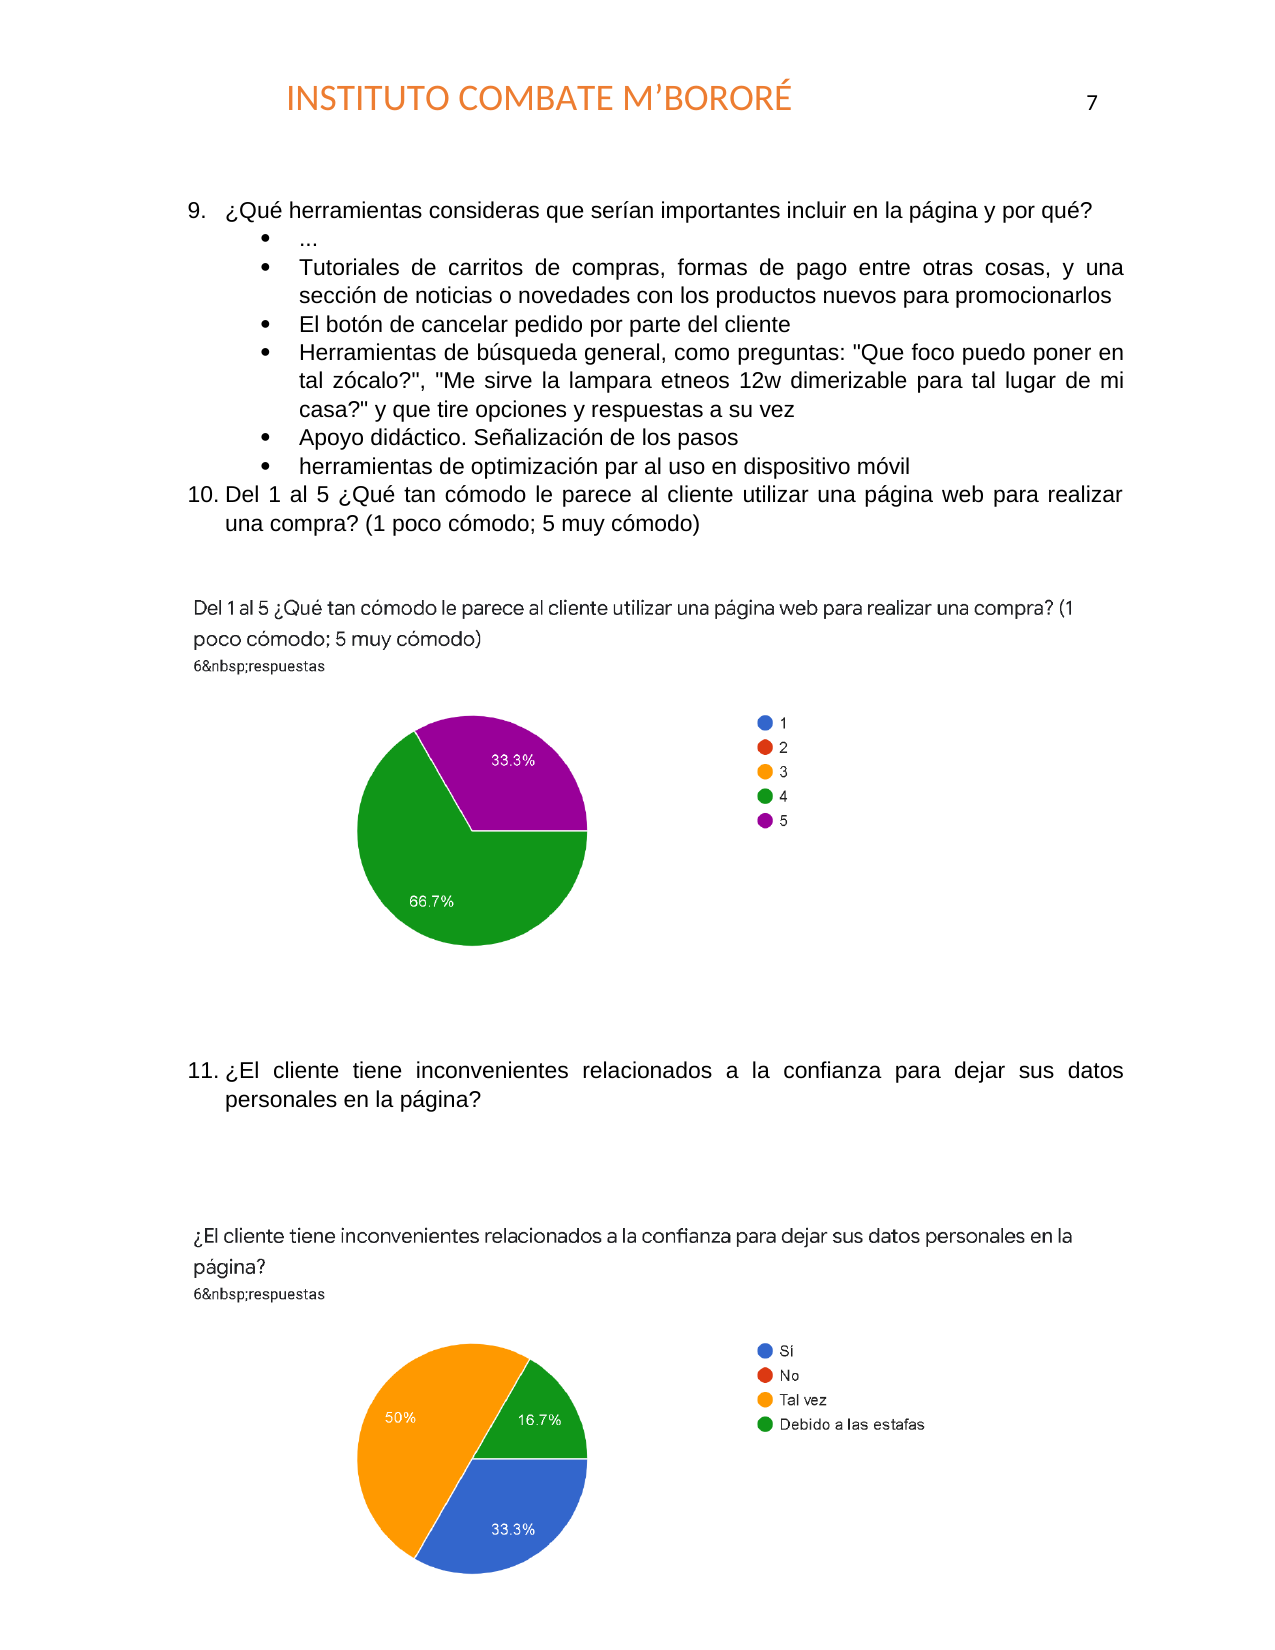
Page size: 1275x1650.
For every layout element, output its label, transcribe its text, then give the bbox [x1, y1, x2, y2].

picture [162, 563, 1103, 990]
list ... [261, 225, 1125, 252]
list Tutoriales de carritos de compras, formas de pago entre otras cosas, y una sección de noticias o novedades con los productos nuevos para promocionarlos [261, 254, 1125, 308]
list El botón de cancelar pedido por parte del cliente [261, 311, 1125, 337]
list Herramientas de búsqueda general, como preguntas: "Que foco puedo poner en tal zócalo?", "Me sirve la lampara etneos 12w dimerizable para tal lugar de mi casa?" y que tire opciones y respuestas a su vez [261, 339, 1125, 422]
list Apoyo didáctico. Señalización de los pasos [261, 424, 1125, 451]
list Del 1 al 5 ¿Qué tan cómodo le parece al cliente utilizar una página web para realizar una compra? (1 poco cómodo; 5 muy cómodo) [187, 481, 1125, 536]
list ¿El cliente tiene inconvenientes relacionados a la confianza para dejar sus datos personales en la página? [187, 1057, 1125, 1112]
list ¿Qué herramientas consideras que serían importantes incluir en la página y por qué? [187, 197, 1125, 223]
picture [162, 1191, 1103, 1618]
list herramientas de optimización par al uso en dispositivo móvil [261, 453, 1125, 479]
